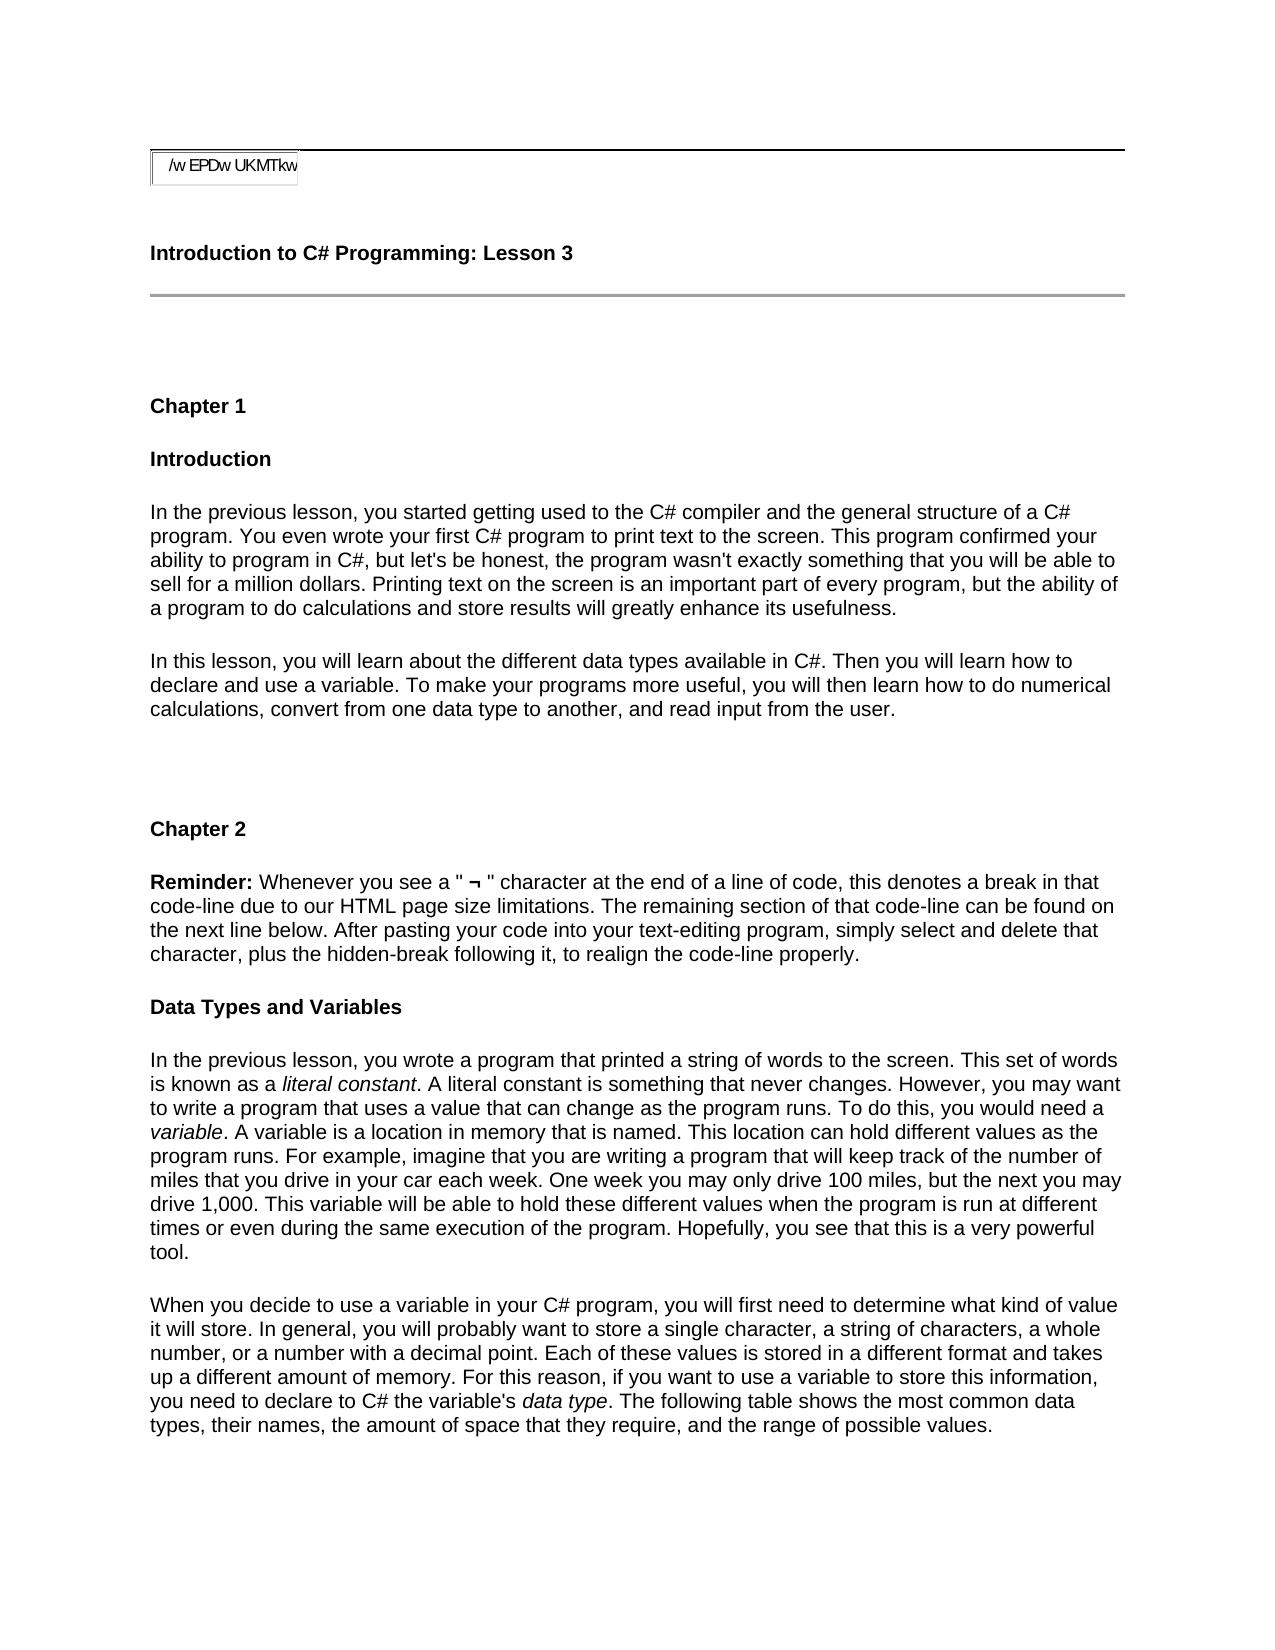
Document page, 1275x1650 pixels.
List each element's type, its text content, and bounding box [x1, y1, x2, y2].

text When you decide to use a variable in your C# program, you will first need to determine what kind of value it will store. In general, you will probably want to store a single character, a string of characters, a whole number, or a number with a decimal point. Each of these values is stored in a different format and takes up a different amount of memory. For this reason, if you want to use a variable to store this information, you need to declare to C# the variable's data type. The following table shows the most common data types, their names, the amount of space that they require, and the range of possible values. [150, 1293, 1125, 1436]
text In the previous lesson, you wrote a program that printed a string of words to the screen. This set of words is known as a literal constant. A literal constant is something that never changes. However, you may want to write a program that uses a value that can change as the program runs. To do this, you would need a variable. A variable is a location in memory that is named. This location can hold different values as the program runs. For example, imagine that you are writing a program that will keep track of the number of miles that you drive in your car each week. One week you may only drive 100 miles, but the next you may drive 1,000. This variable will be able to hold these different values when the program is run at different times or even during the same execution of the program. Hopefully, you see that this is a very powerful tool. [150, 1048, 1125, 1263]
text Introduction to C# Programming: Lesson 3 [150, 241, 1125, 265]
text In this lesson, you will learn about the different data types available in C#. Then you will learn how to declare and use a variable. To make your programs more useful, you will then learn how to do numerical calculations, convert from one data type to another, and read input from the user. Chapter 2 [150, 649, 1125, 841]
text Data Types and Variables [150, 995, 1125, 1019]
text In the previous lesson, you started getting used to the C# compiler and the general structure of a C# program. You even wrote your first C# program to print text to the screen. This program confirmed your ability to program in C#, but let's be honest, the program wasn't exactly something that you will be able to sell for a million dollars. Printing text on the screen is an important part of every program, but the ability of a program to do calculations and store results will greatly enhance its usefulness. [150, 500, 1125, 620]
text Introduction [150, 447, 1125, 471]
text Reminder: Whenever you see a " ¬ " character at the end of a line of code, this denotes a break in that code-line due to our HTML page size limitations. The remaining section of that code-line can be found on the next line below. After pasting your code into your text-editing program, simply select and delete that character, plus the hidden-break following it, to realign the code-line properly. [150, 870, 1125, 966]
text Chapter 1 [150, 322, 1125, 418]
